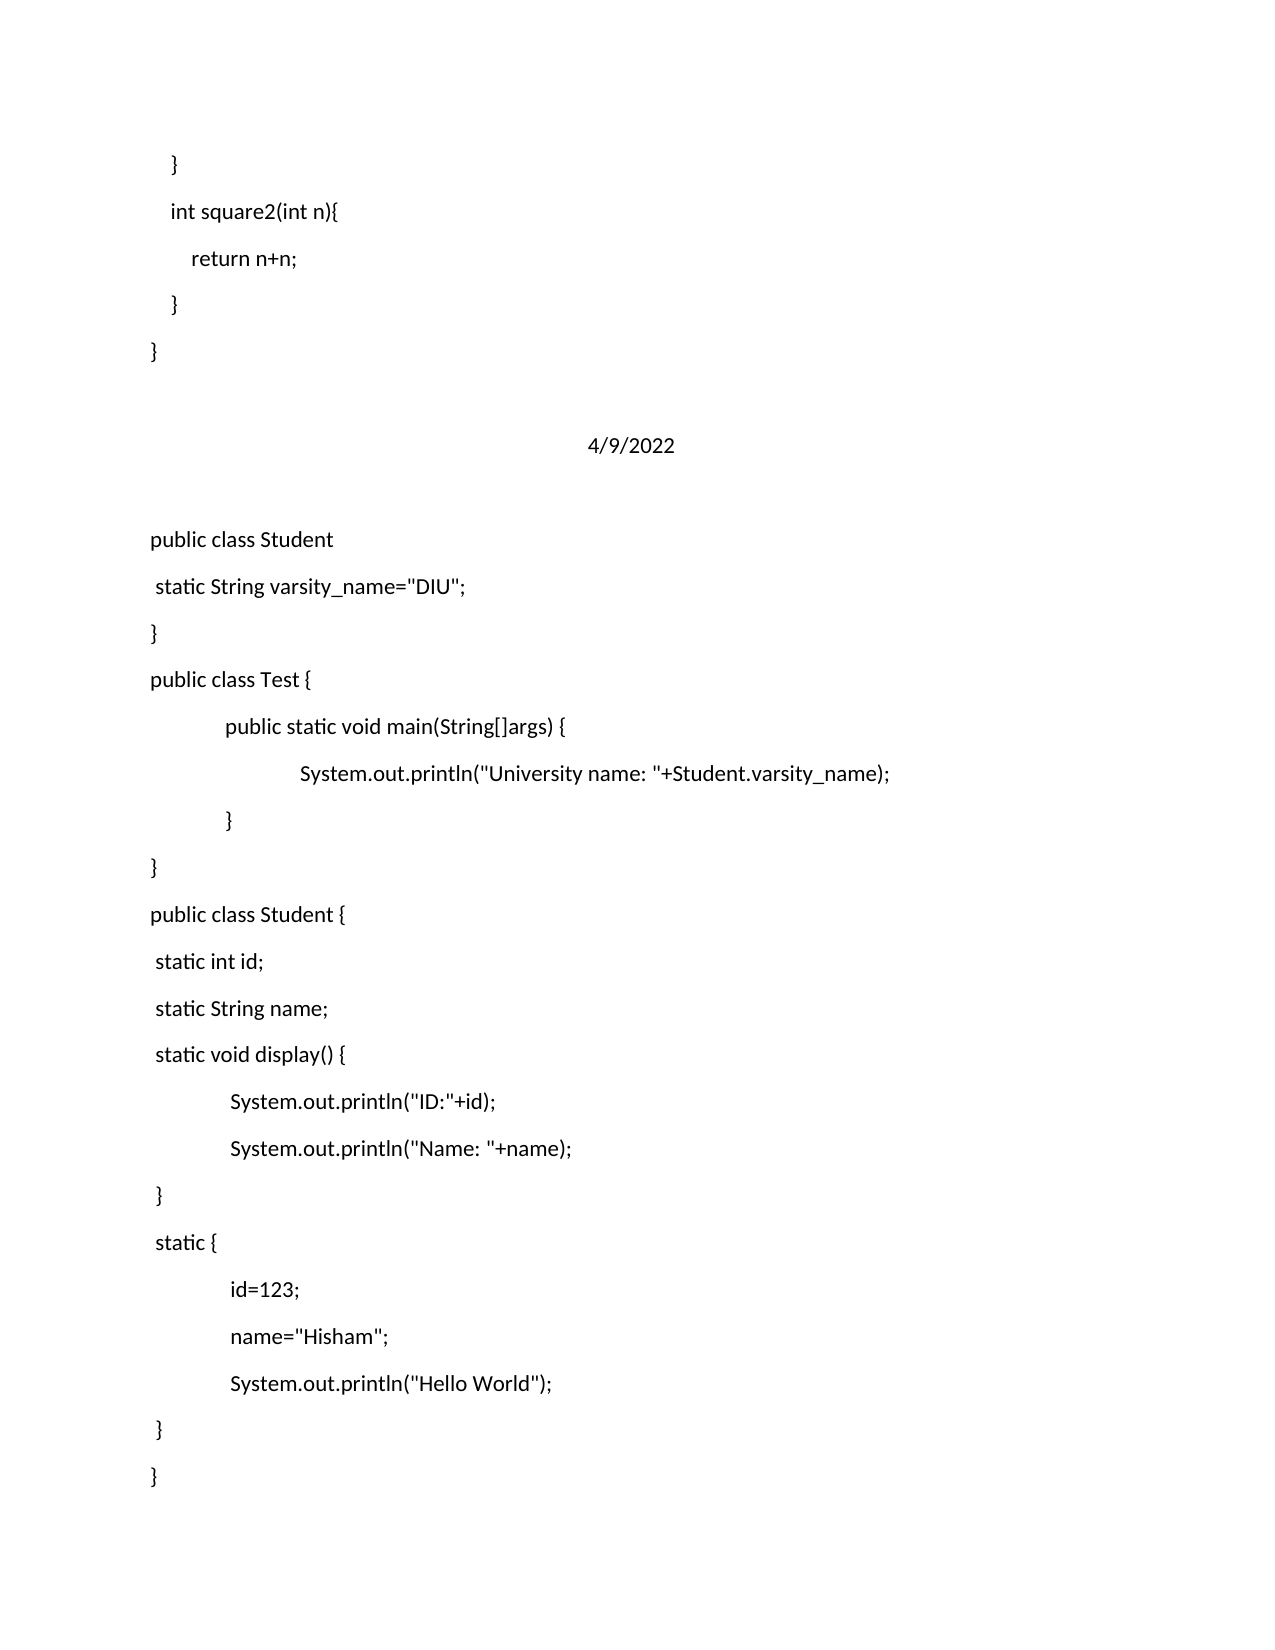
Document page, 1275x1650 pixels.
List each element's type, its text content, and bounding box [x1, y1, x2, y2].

text System.out.println("Hello World"); [150, 1369, 1125, 1397]
text } [150, 1181, 1125, 1209]
text } [150, 1416, 1125, 1444]
text name="Hisham"; [150, 1322, 1125, 1350]
text public class Student { [150, 900, 1125, 928]
text static String name; [150, 994, 1125, 1022]
text id=123; [150, 1275, 1125, 1303]
text static String varsity_name="DIU"; [150, 572, 1125, 600]
text static { [150, 1228, 1125, 1256]
text System.out.println("Name: "+name); [150, 1134, 1125, 1162]
text } [150, 853, 1125, 881]
text static void display() { [150, 1041, 1125, 1069]
text } [150, 337, 1125, 366]
text System.out.println("University name: "+Student.varsity_name); [150, 759, 1125, 787]
text } [150, 1462, 1125, 1491]
text 4/9/2022 [150, 431, 1125, 459]
text int square2(int n){ [150, 197, 1125, 225]
text static int id; [150, 947, 1125, 975]
text } [150, 806, 1125, 834]
text System.out.println("ID:"+id); [150, 1087, 1125, 1116]
text public class Test { [150, 666, 1125, 694]
text } [150, 150, 1125, 178]
text } [150, 291, 1125, 319]
text public static void main(String[]args) { [150, 712, 1125, 741]
text } [150, 619, 1125, 647]
text public class Student [150, 525, 1125, 553]
text return n+n; [150, 244, 1125, 272]
